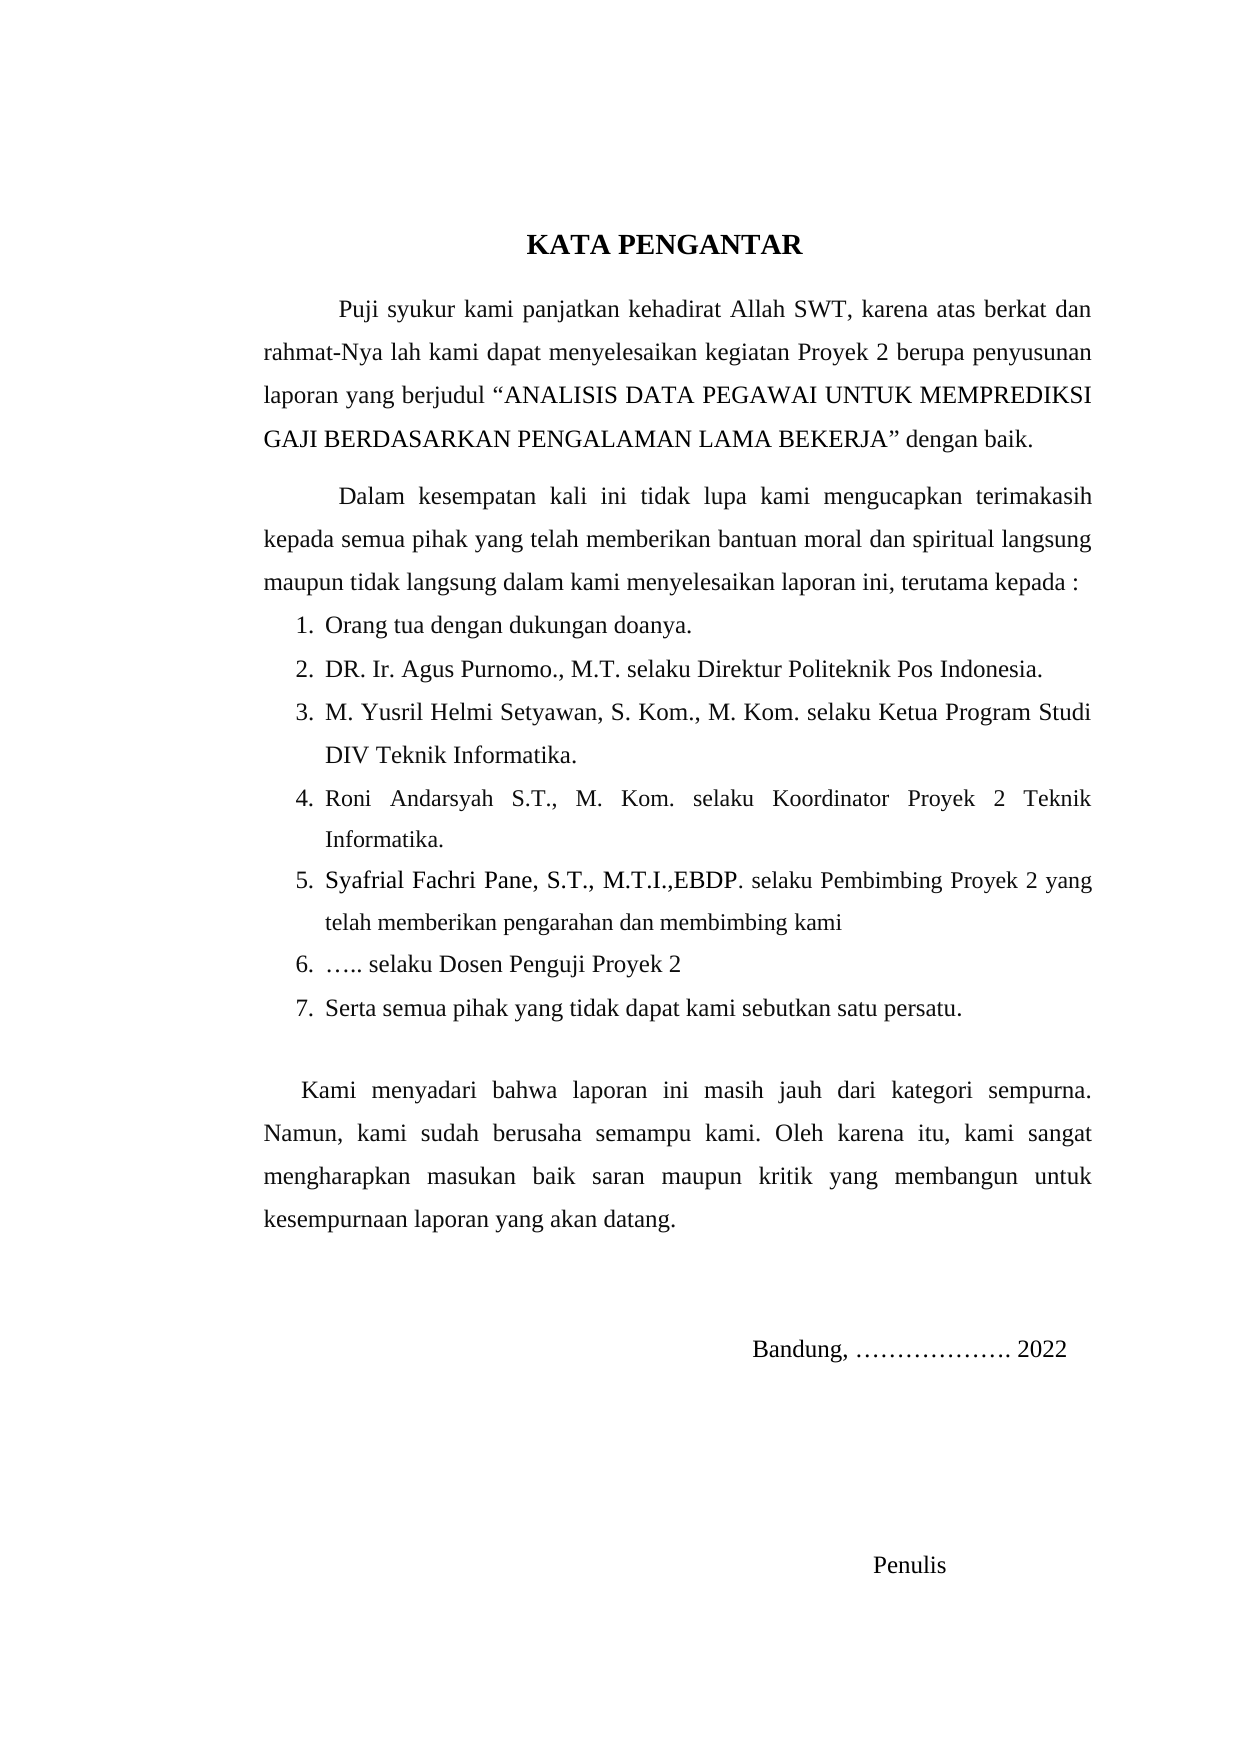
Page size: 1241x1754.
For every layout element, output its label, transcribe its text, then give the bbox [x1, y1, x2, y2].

text Kami menyadari bahwa laporan ini masih jauh dari kategori sempurna. Namun, kami sudah berusaha semampu kami. Oleh karena itu, kami sangat mengharapkan masukan baik saran maupun kritik yang membangun untuk kesempurnaan laporan yang akan datang. [263, 1075, 1093, 1233]
text Puji syukur kami panjatkan kehadirat Allah SWT, karena atas berkat dan rahmat-Nya lah kami dapat menyelesaikan kegiatan Proyek 2 berupa penyusunan laporan yang berjudul “ANALISIS DATA PEGAWAI UNTUK MEMPREDIKSI GAJI BERDASARKAN PENGALAMAN LAMA BEKERJA” dengan baik. [263, 294, 1093, 452]
list DR. Ir. Agus Purnomo., M.T. selaku Direktur Politeknik Pos Indonesia. [295, 654, 1093, 682]
text Dalam kesempatan kali ini tidak lupa kami mengucapkan terimakasih kepada semua pihak yang telah memberikan bantuan moral dan spiritual langsung maupun tidak langsung dalam kami menyelesaikan laporan ini, terutama kepada : [263, 481, 1093, 596]
list Roni Andarsyah S.T., M. Kom. selaku Koordinator Proyek 2 Teknik Informatika. [295, 783, 1093, 852]
list Syafrial Fachri Pane, S.T., M.T.I.,EBDP. selaku Pembimbing Proyek 2 yang telah memberikan pengarahan dan membimbing kami [295, 866, 1093, 935]
list Serta semua pihak yang tidak dapat kami sebutkan satu persatu. [295, 992, 1093, 1023]
list Orang tua dengan dukungan doanya. [295, 611, 1093, 639]
list ….. selaku Dosen Penguji Proyek 2 [295, 949, 1093, 978]
subtitle KATA PENGANTAR [236, 227, 1093, 261]
list M. Yusril Helmi Setyawan, S. Kom., M. Kom. selaku Ketua Program Studi DIV Teknik Informatika. [295, 697, 1093, 769]
